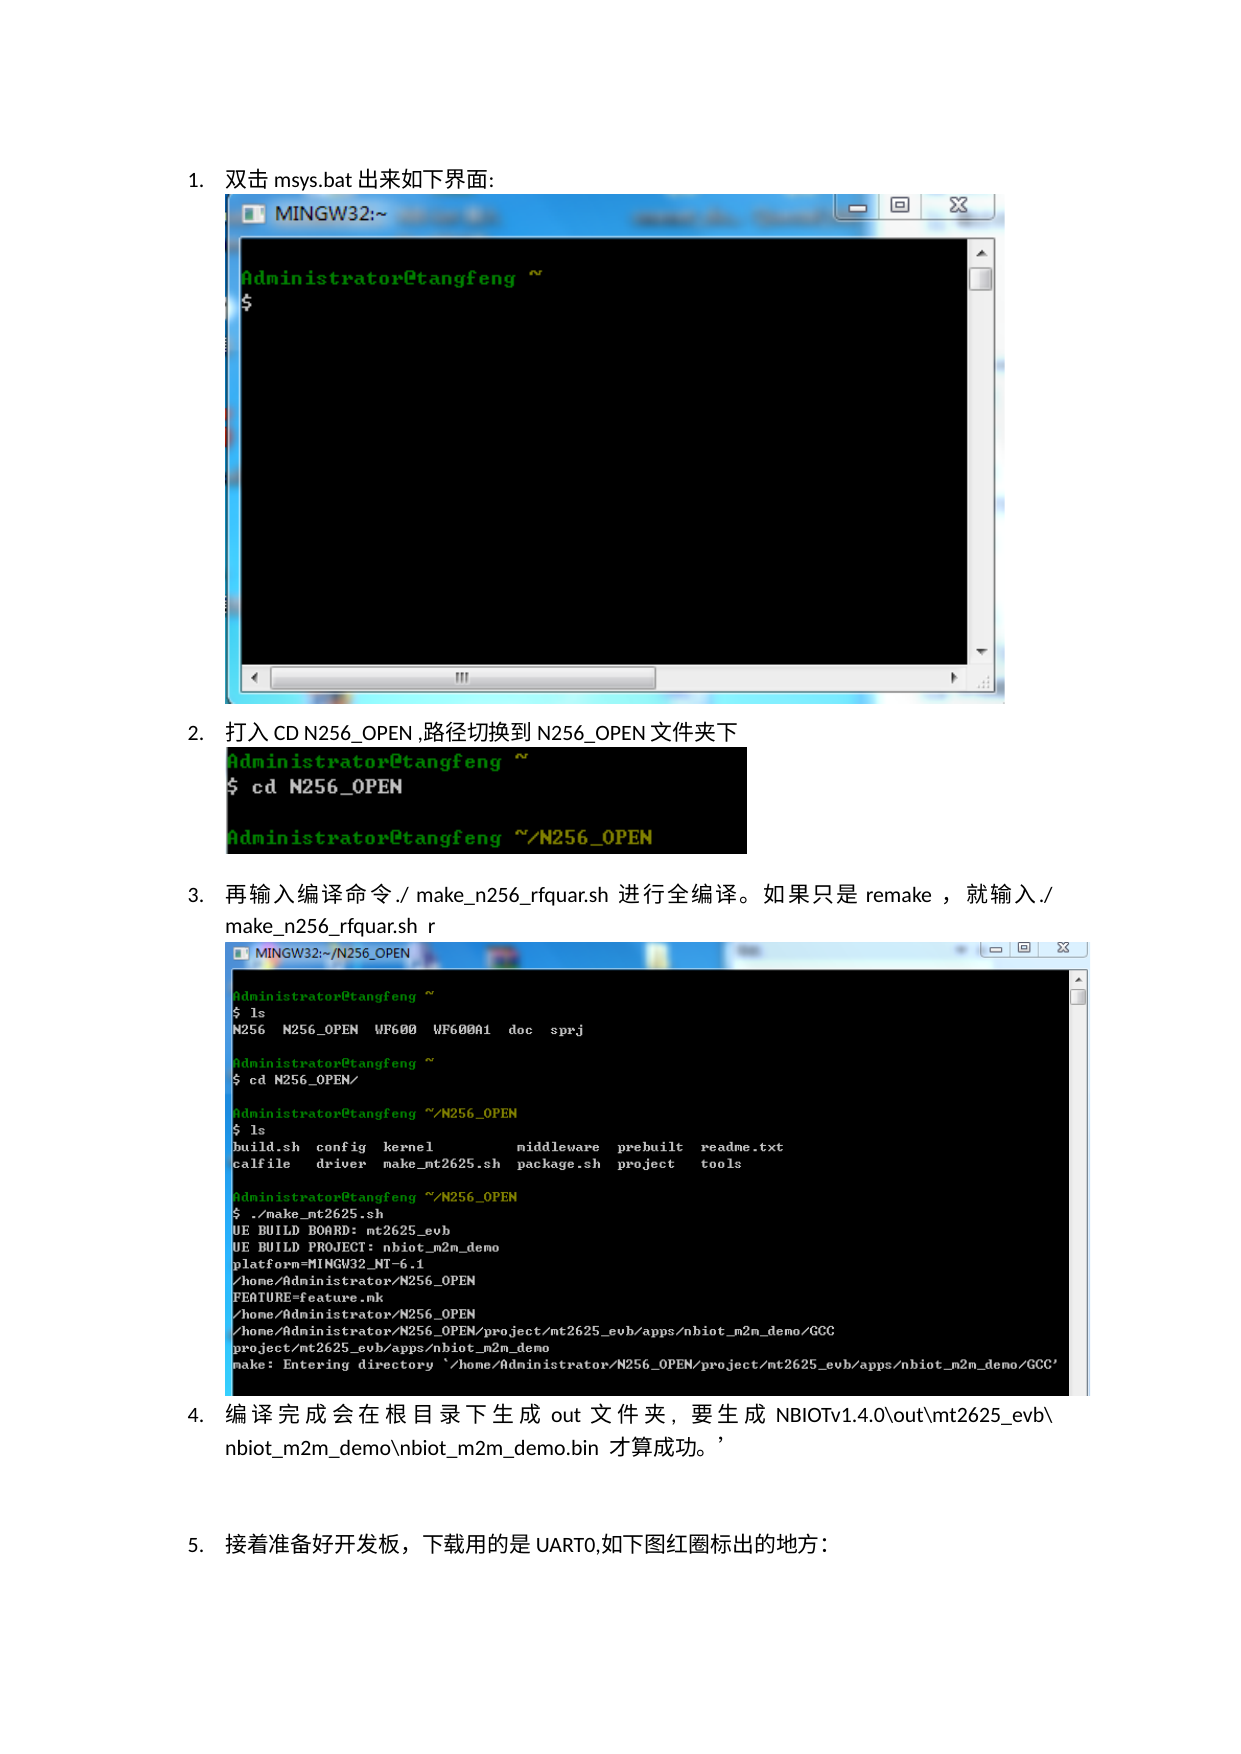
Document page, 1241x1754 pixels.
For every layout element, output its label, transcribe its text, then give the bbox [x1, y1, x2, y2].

list 再输入编译命令./ make_n256_rfquar.sh 进行全编译。如果只是remake ，就输入./ make_n256_rfquar.sh r [187, 877, 1053, 942]
list 双击 msys.bat 出来如下界面: [187, 162, 1053, 194]
list 编译完成会在根目录下生成out文件夹, 要生成NBIOTv1.4.0\out\mt2625_evb\nbiot_m2m_demo\nbiot_m2m_demo.bin 才算成功。’ [187, 1397, 1053, 1462]
list 打入 CD N256_OPEN ,路径切换到N256_OPEN 文件夹下 [187, 714, 1053, 747]
picture [225, 942, 1091, 1396]
list 接着准备好开发板，下载用的是UART0,如下图红圈标出的地方： [187, 1527, 1053, 1559]
picture [225, 194, 1005, 704]
picture [225, 747, 747, 854]
